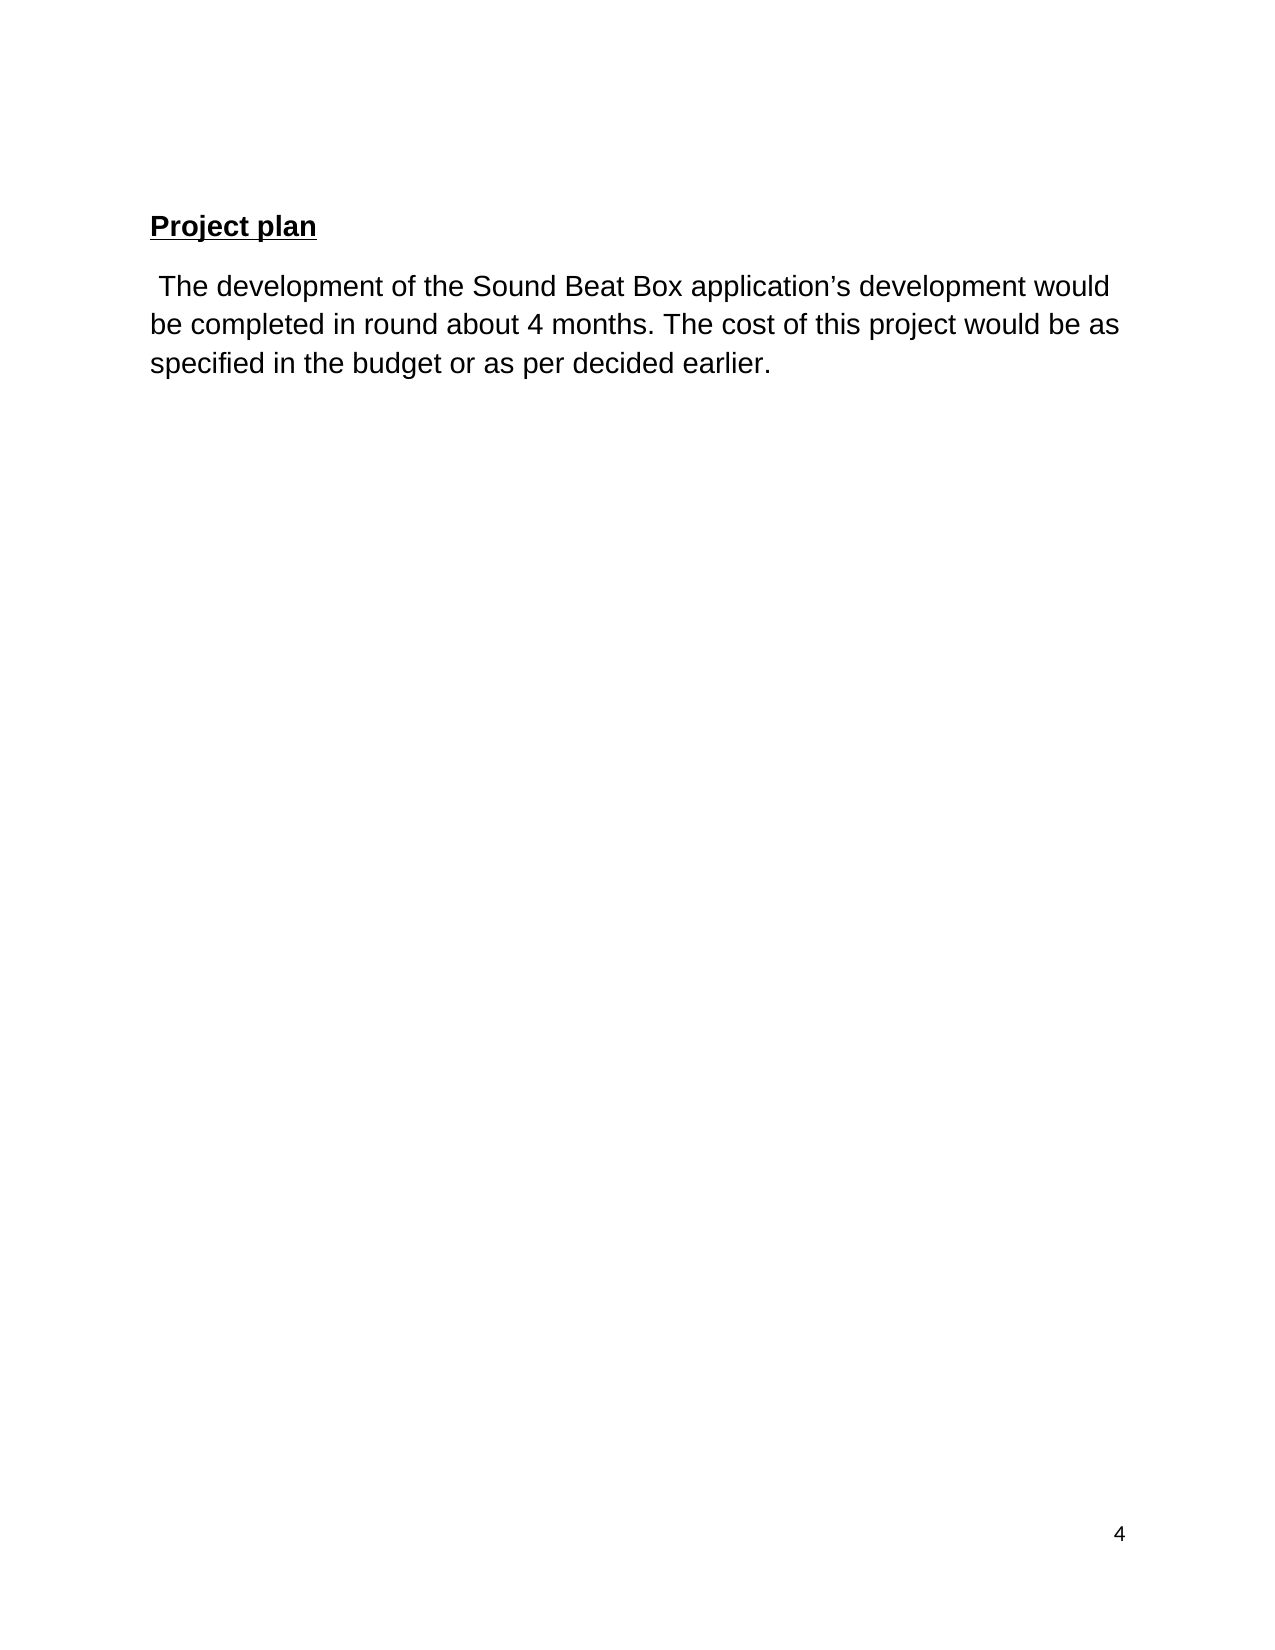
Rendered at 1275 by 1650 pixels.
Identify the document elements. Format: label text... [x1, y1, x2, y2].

text The development of the Sound Beat Box application’s development would be completed in round about 4 months. The cost of this project would be as specified in the budget or as per decided earlier. [150, 269, 1125, 379]
text Project plan [150, 209, 1125, 243]
